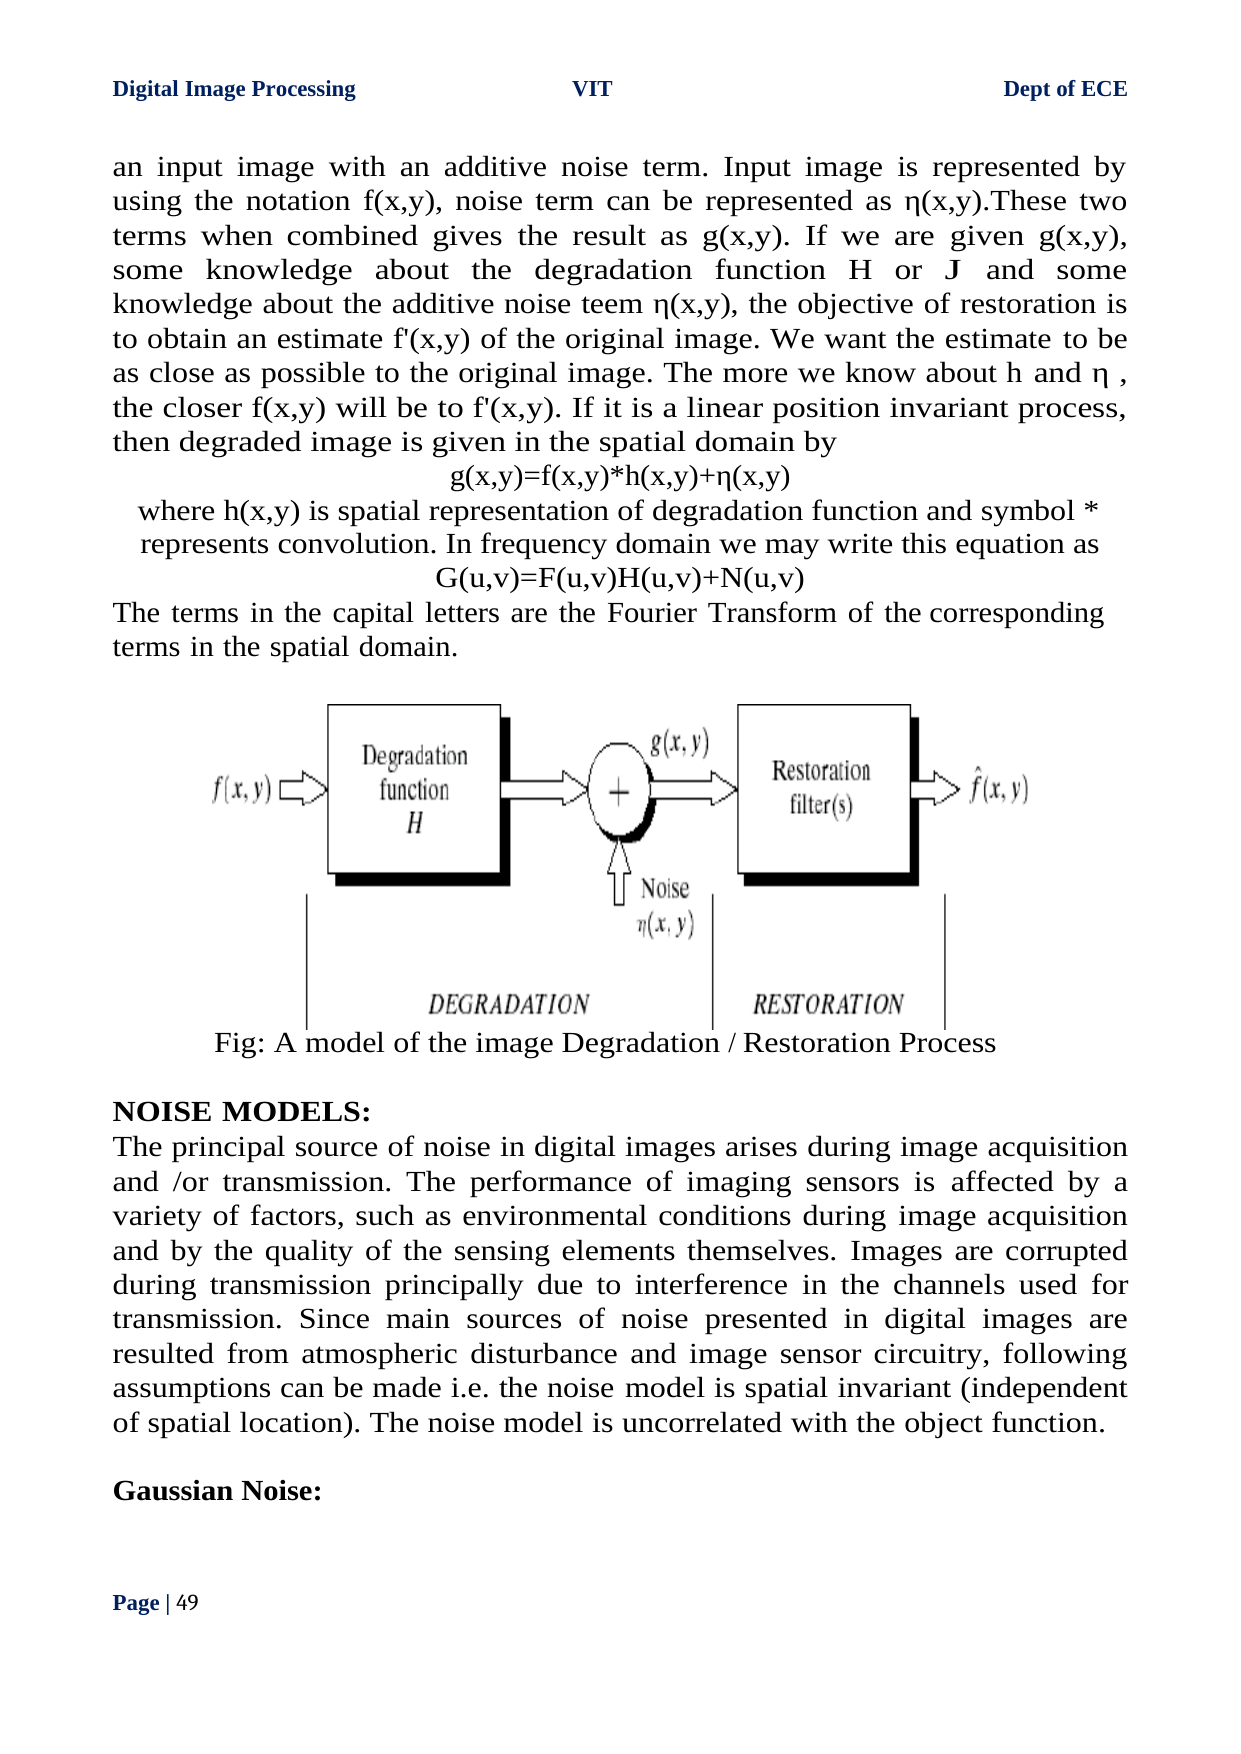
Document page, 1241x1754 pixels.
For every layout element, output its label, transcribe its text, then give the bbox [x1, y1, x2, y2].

text g(x,y)=f(x,y)*h(x,y)+η(x,y) [111, 459, 1129, 492]
text The principal source of noise in digital images arises during image acquisition and /or transmission. The performance of imaging sensors is affected by a variety of factors, such as environmental conditions during image acquisition and by the quality of the sensing elements themselves. Images are corrupted during transmission principally due to interference in the channels used for transmission. Since main sources of noise presented in digital images are resulted from atmospheric disturbance and image sensor circuitry, following assumptions can be made i.e. the noise model is spatial invariant (independent of spatial location). The noise model is uncorrelated with the object function. [112, 1129, 1128, 1439]
text an input image with an additive noise term. Input image is represented by using the notation f(x,y), noise term can be represented as η(x,y).These two terms when combined gives the result as g(x,y). If we are given g(x,y), some knowledge about the degradation function H or J and some knowledge about the additive noise teem η(x,y), the objective of restoration is to obtain an estimate f'(x,y) of the original image. We want the estimate to be as close as possible to the original image. The more we know about h and η , the closer f(x,y) will be to f'(x,y). If it is a linear position invariant process, then degraded image is given in the spatial domain by [112, 149, 1128, 458]
text where h(x,y) is spatial representation of degradation function and symbol * represents convolution. In frequency domain we may write this equation as G(u,v)=F(u,v)H(u,v)+N(u,v) [109, 493, 1127, 594]
picture [212, 704, 1028, 988]
text Fig: A model of the image Degradation / Restoration Process NOISE MODELS: [112, 988, 1093, 1128]
text The terms in the capital letters are the Fourier Transform of the corresponding terms in the spatial domain. [112, 595, 1140, 663]
subtitle Gaussian Noise: [112, 1473, 1140, 1506]
